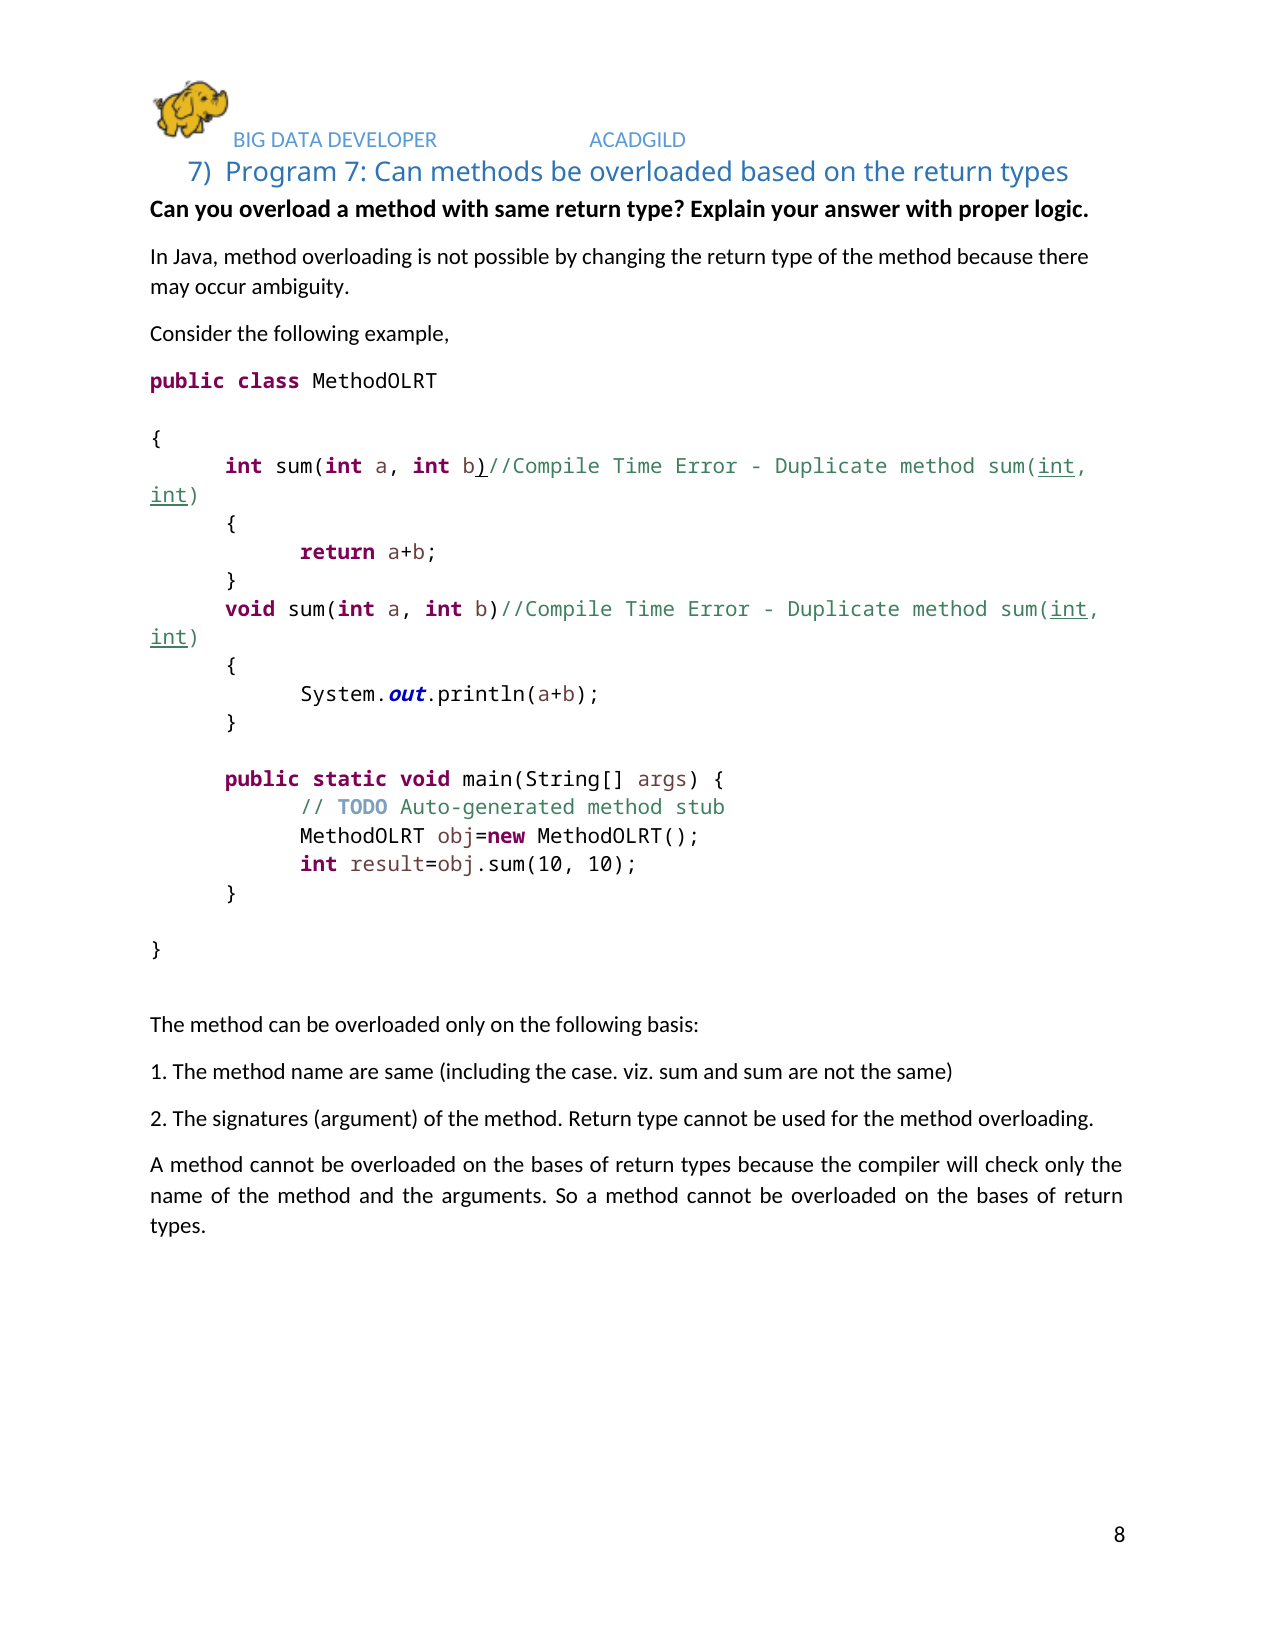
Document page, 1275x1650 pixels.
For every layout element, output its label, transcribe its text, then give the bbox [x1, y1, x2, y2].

text public static void main(String[] args) { [150, 764, 1125, 792]
text In Java, method overloading is not possible by changing the return type of the method because there may occur ambiguity. [150, 242, 1125, 301]
text The method can be overloaded only on the following basis: [150, 1010, 1125, 1038]
subtitle Program 7: Can methods be overloaded based on the return types [187, 153, 1125, 190]
text 2. The signatures (argument) of the method. Return type cannot be used for the method overloading. [150, 1104, 1125, 1132]
text { [150, 508, 1125, 537]
text } [150, 565, 1125, 594]
text // TODO Auto-generated method stub [150, 792, 1125, 821]
text } [150, 878, 1125, 906]
text A method cannot be overloaded on the bases of return types because the compiler will check only the name of the method and the arguments. So a method cannot be overloaded on the bases of return types. [150, 1151, 1125, 1239]
text System.out.println(a+b); [150, 679, 1125, 707]
text int result=obj.sum(10, 10); [150, 849, 1125, 878]
text { [150, 423, 1125, 452]
text Consider the following example, [150, 319, 1125, 347]
picture [150, 73, 233, 148]
text int sum(int a, int b)//Compile Time Error - Duplicate method sum(int, int) [150, 452, 1125, 508]
text void sum(int a, int b)//Compile Time Error - Duplicate method sum(int, int) [150, 594, 1125, 651]
text MethodOLRT obj=new MethodOLRT(); [150, 821, 1125, 849]
text { [150, 651, 1125, 679]
text 1. The method name are same (including the case. viz. sum and sum are not the same) [150, 1057, 1125, 1085]
text Can you overload a method with same return type? Explain your answer with proper logic. [150, 193, 1125, 223]
text public class MethodOLRT [150, 366, 1125, 395]
text } [150, 934, 1125, 963]
text return a+b; [150, 537, 1125, 565]
text } [150, 707, 1125, 736]
